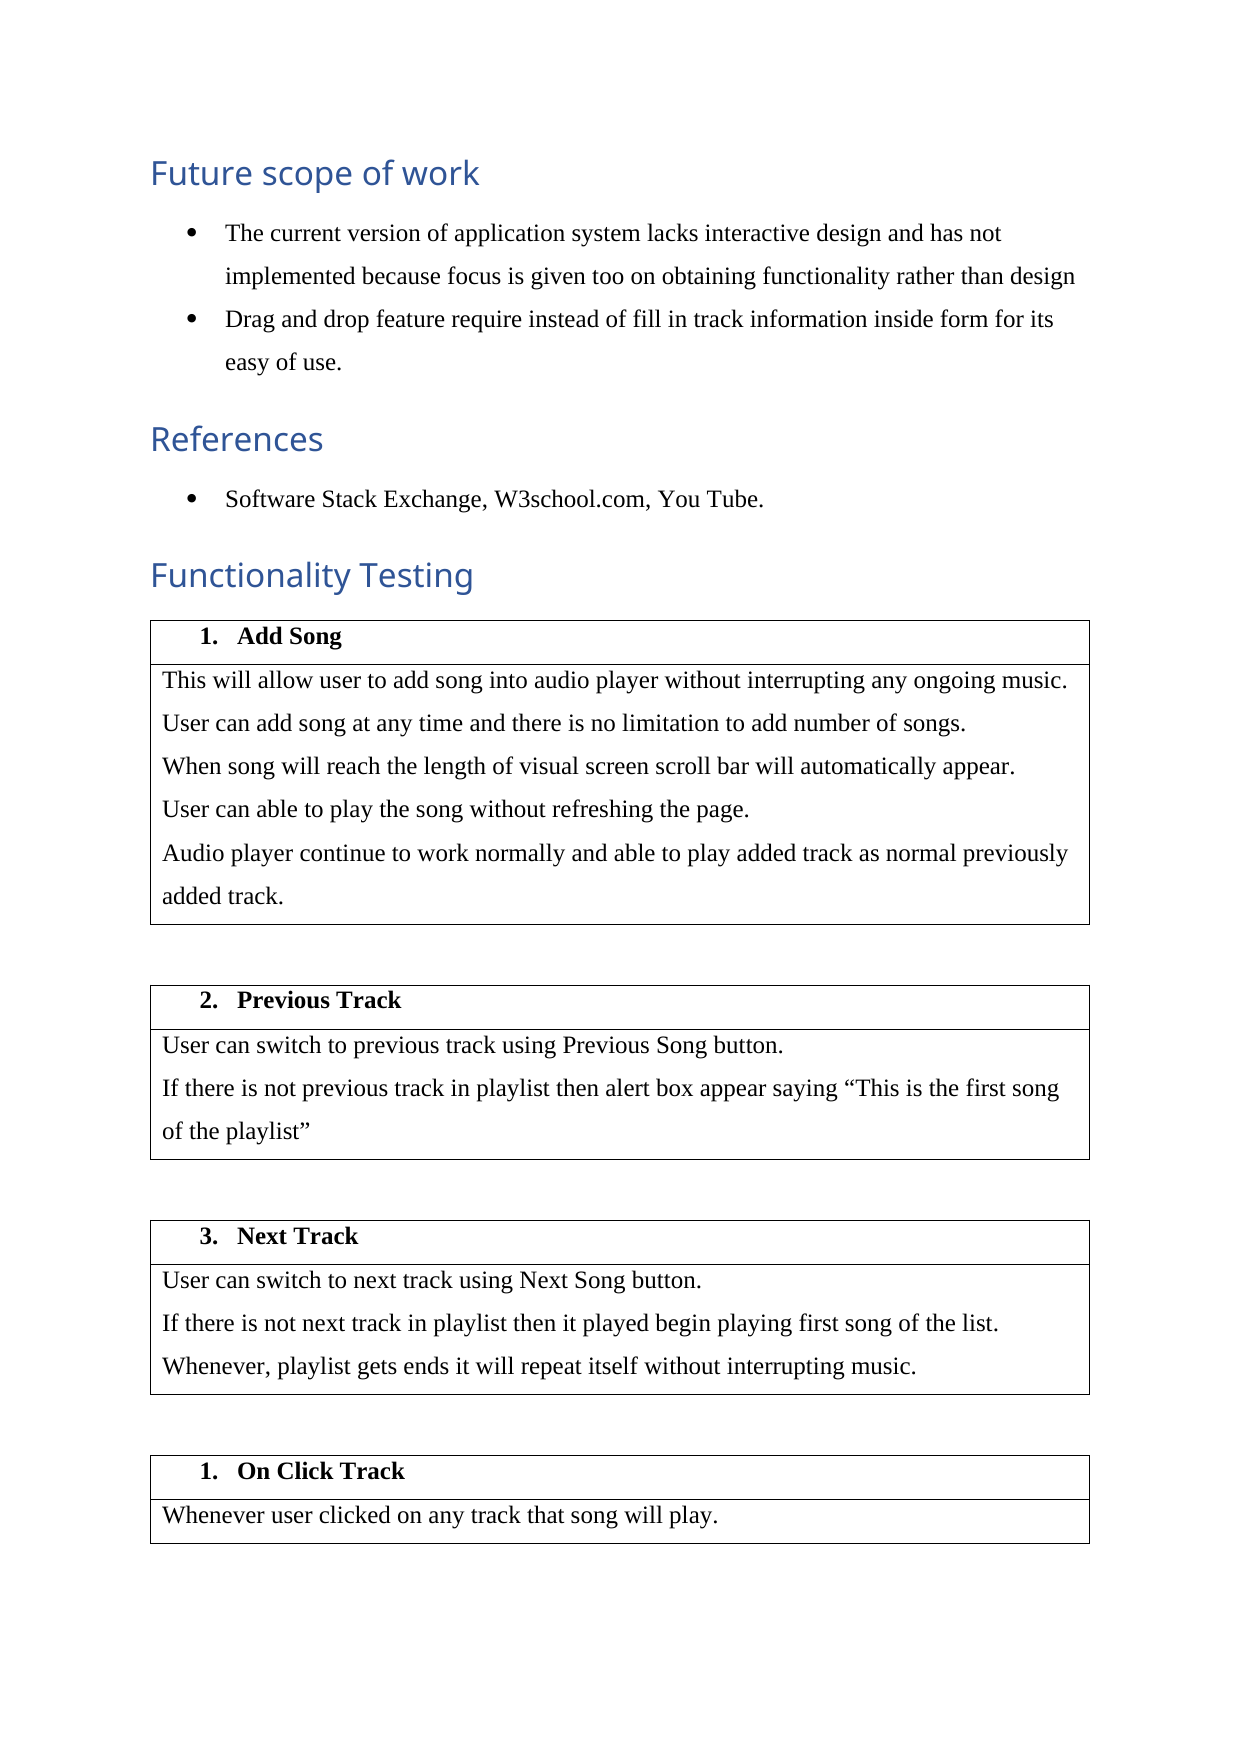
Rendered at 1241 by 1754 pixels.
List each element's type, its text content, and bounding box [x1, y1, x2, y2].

table_cell User can switch to previous track using Previous Song button. If there is not previous track in playlist then alert box appear saying “This is the first song of the playlist” [151, 1030, 1089, 1159]
table_cell User can switch to next track using Next Song button. If there is not next track in playlist then it played begin playing first song of the list. Whenever, playlist gets ends it will repeat itself without interrupting music. [151, 1265, 1089, 1394]
subtitle References [150, 416, 1090, 461]
list Software Stack Exchange, W3school.com, You Tube. [187, 484, 1090, 512]
subtitle Functionality Testing [150, 552, 1090, 597]
table_header On Click Track [151, 1456, 1089, 1499]
table_cell This will allow user to add song into audio player without interrupting any ongoing music. User can add song at any time and there is no limitation to add number of songs. When song will reach the length of visual screen scroll bar will automatically appear. User can able to play the song without refreshing the page. Audio player continue to work normally and able to play added track as normal previously added track. [151, 665, 1089, 924]
table_header Add Song [151, 621, 1089, 664]
list The current version of application system lacks interactive design and has not implemented because focus is given too on obtaining functionality rather than design [187, 218, 1090, 290]
table_header Next Track [151, 1221, 1089, 1264]
subtitle Future scope of work [150, 150, 1090, 195]
list Drag and drop feature require instead of fill in track information inside form for its easy of use. [187, 304, 1090, 376]
table_header Previous Track [151, 986, 1089, 1029]
table_cell Whenever user clicked on any track that song will play. [151, 1500, 1089, 1543]
